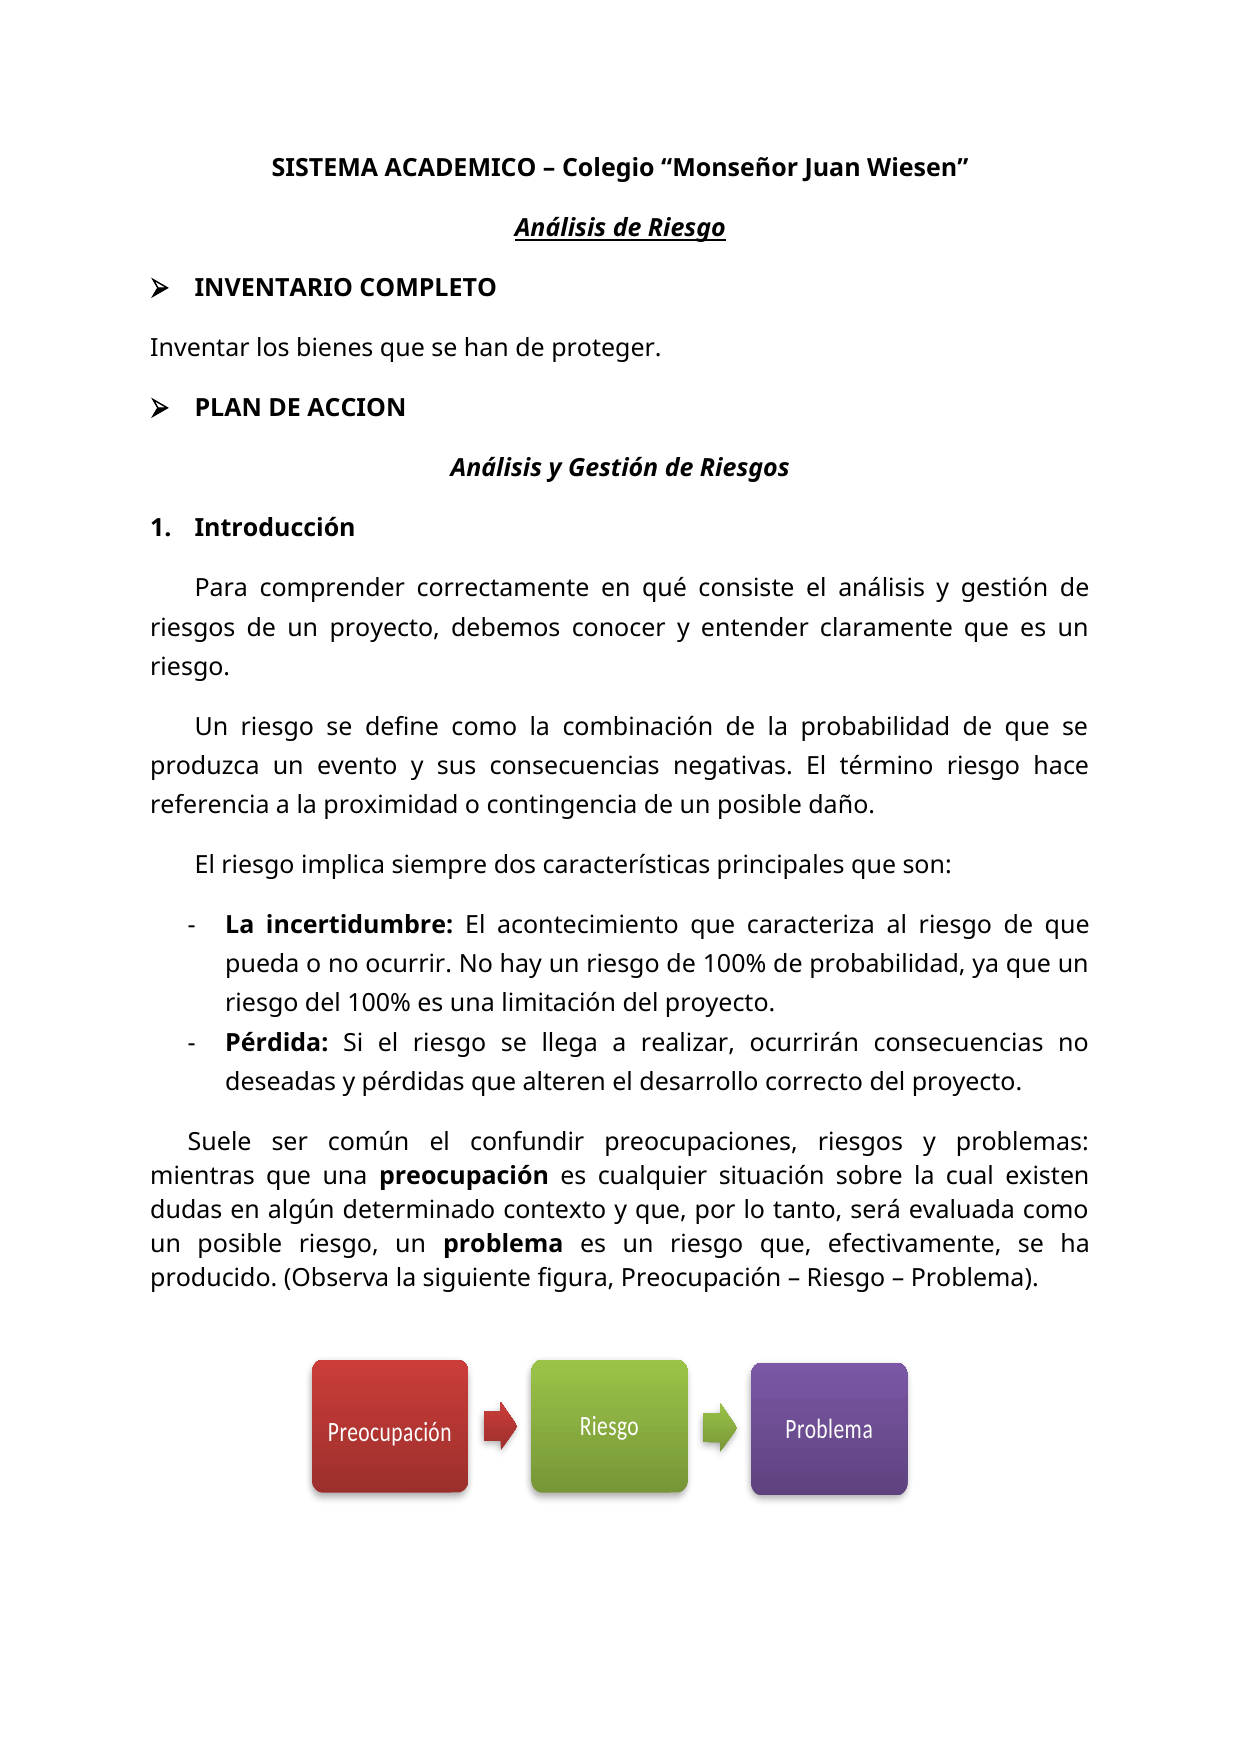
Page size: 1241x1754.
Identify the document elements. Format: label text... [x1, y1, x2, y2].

text Suele ser común el confundir preocupaciones, riesgos y problemas: mientras que una preocupación es cualquier situación sobre la cual existen dudas en algún determinado contexto y que, por lo tanto, será evaluada como un posible riesgo, un problema es un riesgo que, efectivamente, se ha producido. (Observa la siguiente figura, Preocupación – Riesgo – Problema). [150, 1123, 1090, 1294]
text Análisis y Gestión de Riesgos [150, 450, 1090, 484]
text Un riesgo se define como la combinación de la probabilidad de que se produzca un evento y sus consecuencias negativas. El término riesgo hace referencia a la proximidad o contingencia de un posible daño. [150, 708, 1090, 821]
text Inventar los bienes que se han de proteger. [150, 330, 1090, 364]
text El riesgo implica siempre dos características principales que son: [150, 847, 1090, 881]
list La incertidumbre: El acontecimiento que caracteriza al riesgo de que pueda o no ocurrir. No hay un riesgo de 100% de probabilidad, ya que un riesgo del 100% es una limitación del proyecto. [187, 907, 1090, 1019]
list Introducción [150, 510, 1090, 544]
list Pérdida: Si el riesgo se llega a realizar, ocurrirán consecuencias no deseadas y pérdidas que alteren el desarrollo correcto del proyecto. [187, 1024, 1090, 1097]
text SISTEMA ACADEMICO – Colegio “Monseñor Juan Wiesen” [150, 150, 1090, 184]
text Análisis de Riesgo [150, 210, 1090, 244]
list PLAN DE ACCION [150, 390, 1090, 424]
list INVENTARIO COMPLETO [150, 270, 1090, 304]
text Para comprender correctamente en qué consiste el análisis y gestión de riesgos de un proyecto, debemos conocer y entender claramente que es un riesgo. [150, 570, 1090, 682]
